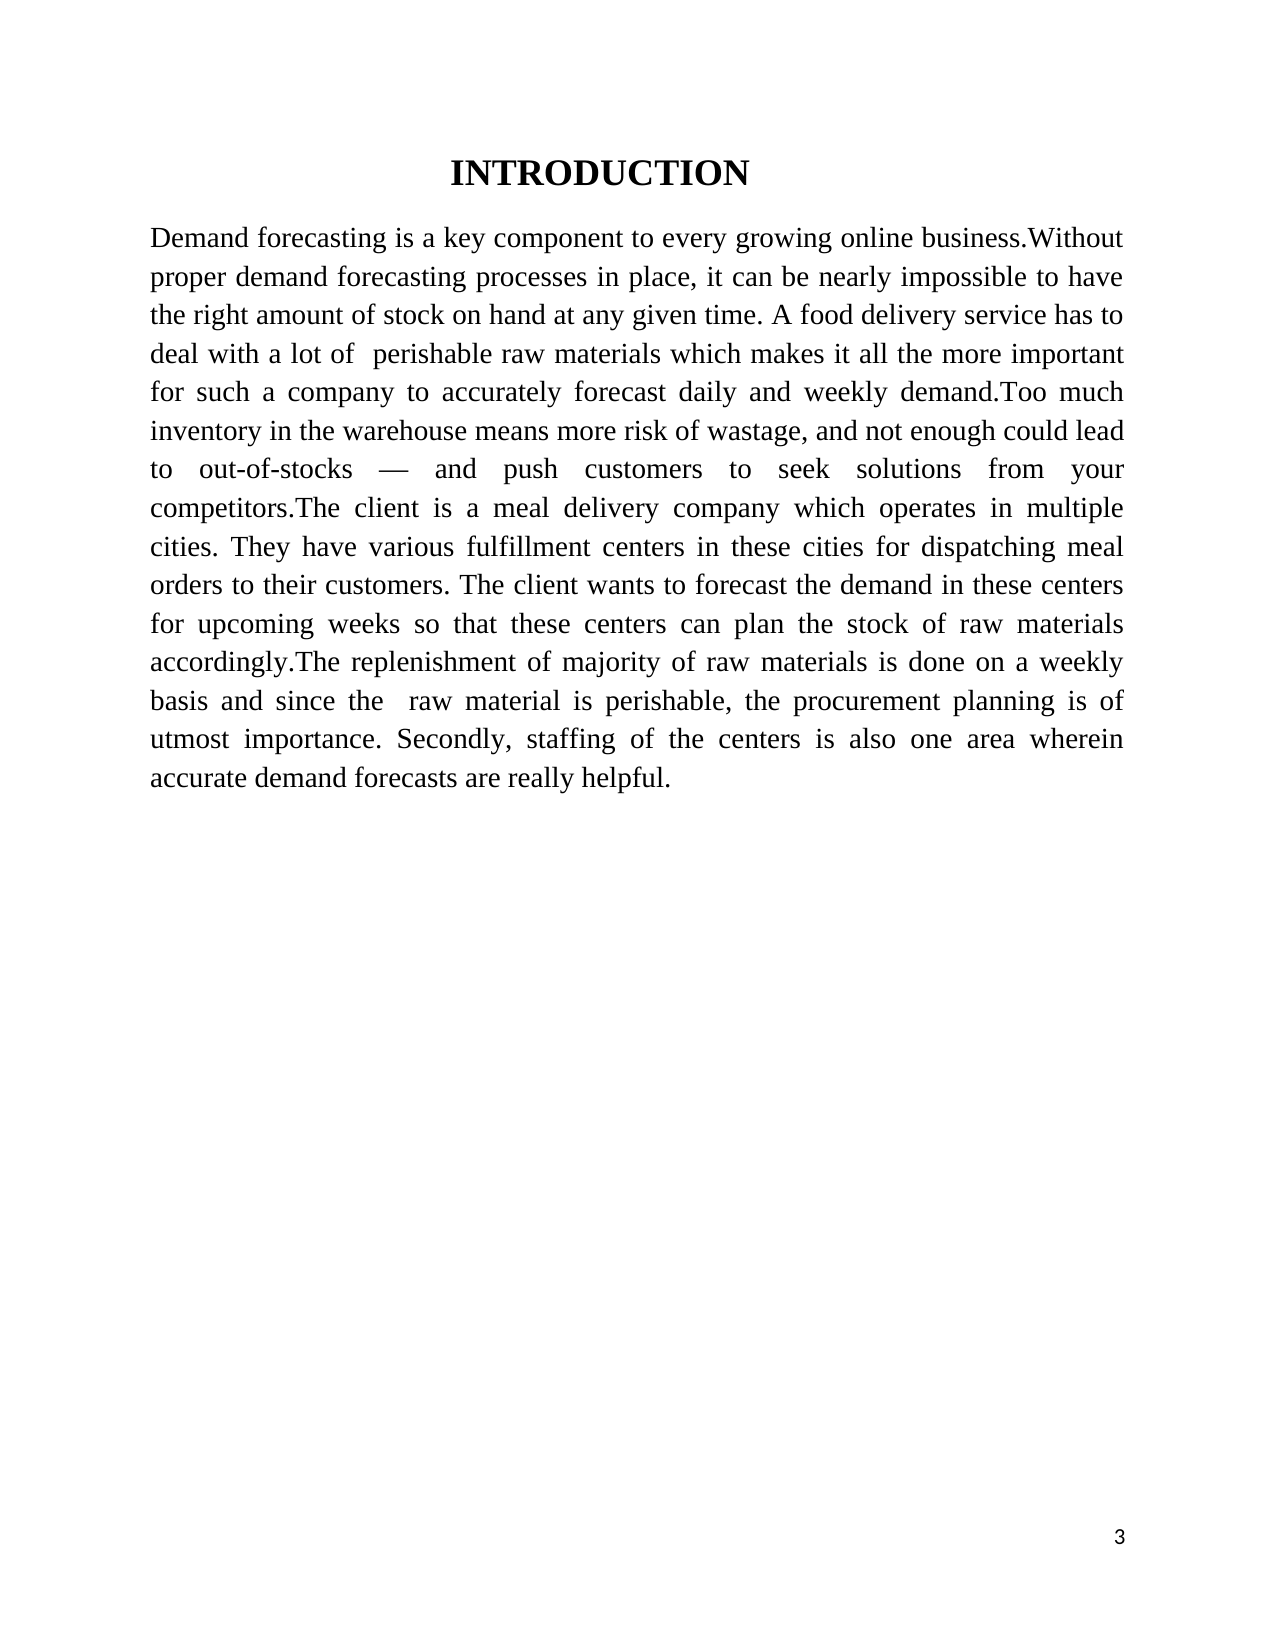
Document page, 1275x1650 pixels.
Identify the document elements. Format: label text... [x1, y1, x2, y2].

text Demand forecasting is a key component to every growing online business.Without proper demand forecasting processes in place, it can be nearly impossible to have the right amount of stock on hand at any given time. A food delivery service has to deal with a lot of perishable raw materials which makes it all the more important for such a company to accurately forecast daily and weekly demand.Too much inventory in the warehouse means more risk of wastage, and not enough could lead to out-of-stocks — and push customers to seek solutions from your competitors.The client is a meal delivery company which operates in multiple cities. They have various fulfillment centers in these cities for dispatching meal orders to their customers. The client wants to forecast the demand in these centers for upcoming weeks so that these centers can plan the stock of raw materials accordingly.The replenishment of majority of raw materials is done on a weekly basis and since the raw material is perishable, the procurement planning is of utmost importance. Secondly, staffing of the centers is also one area wherein accurate demand forecasts are really helpful. [150, 220, 1125, 793]
text INTRODUCTION [375, 150, 1125, 193]
